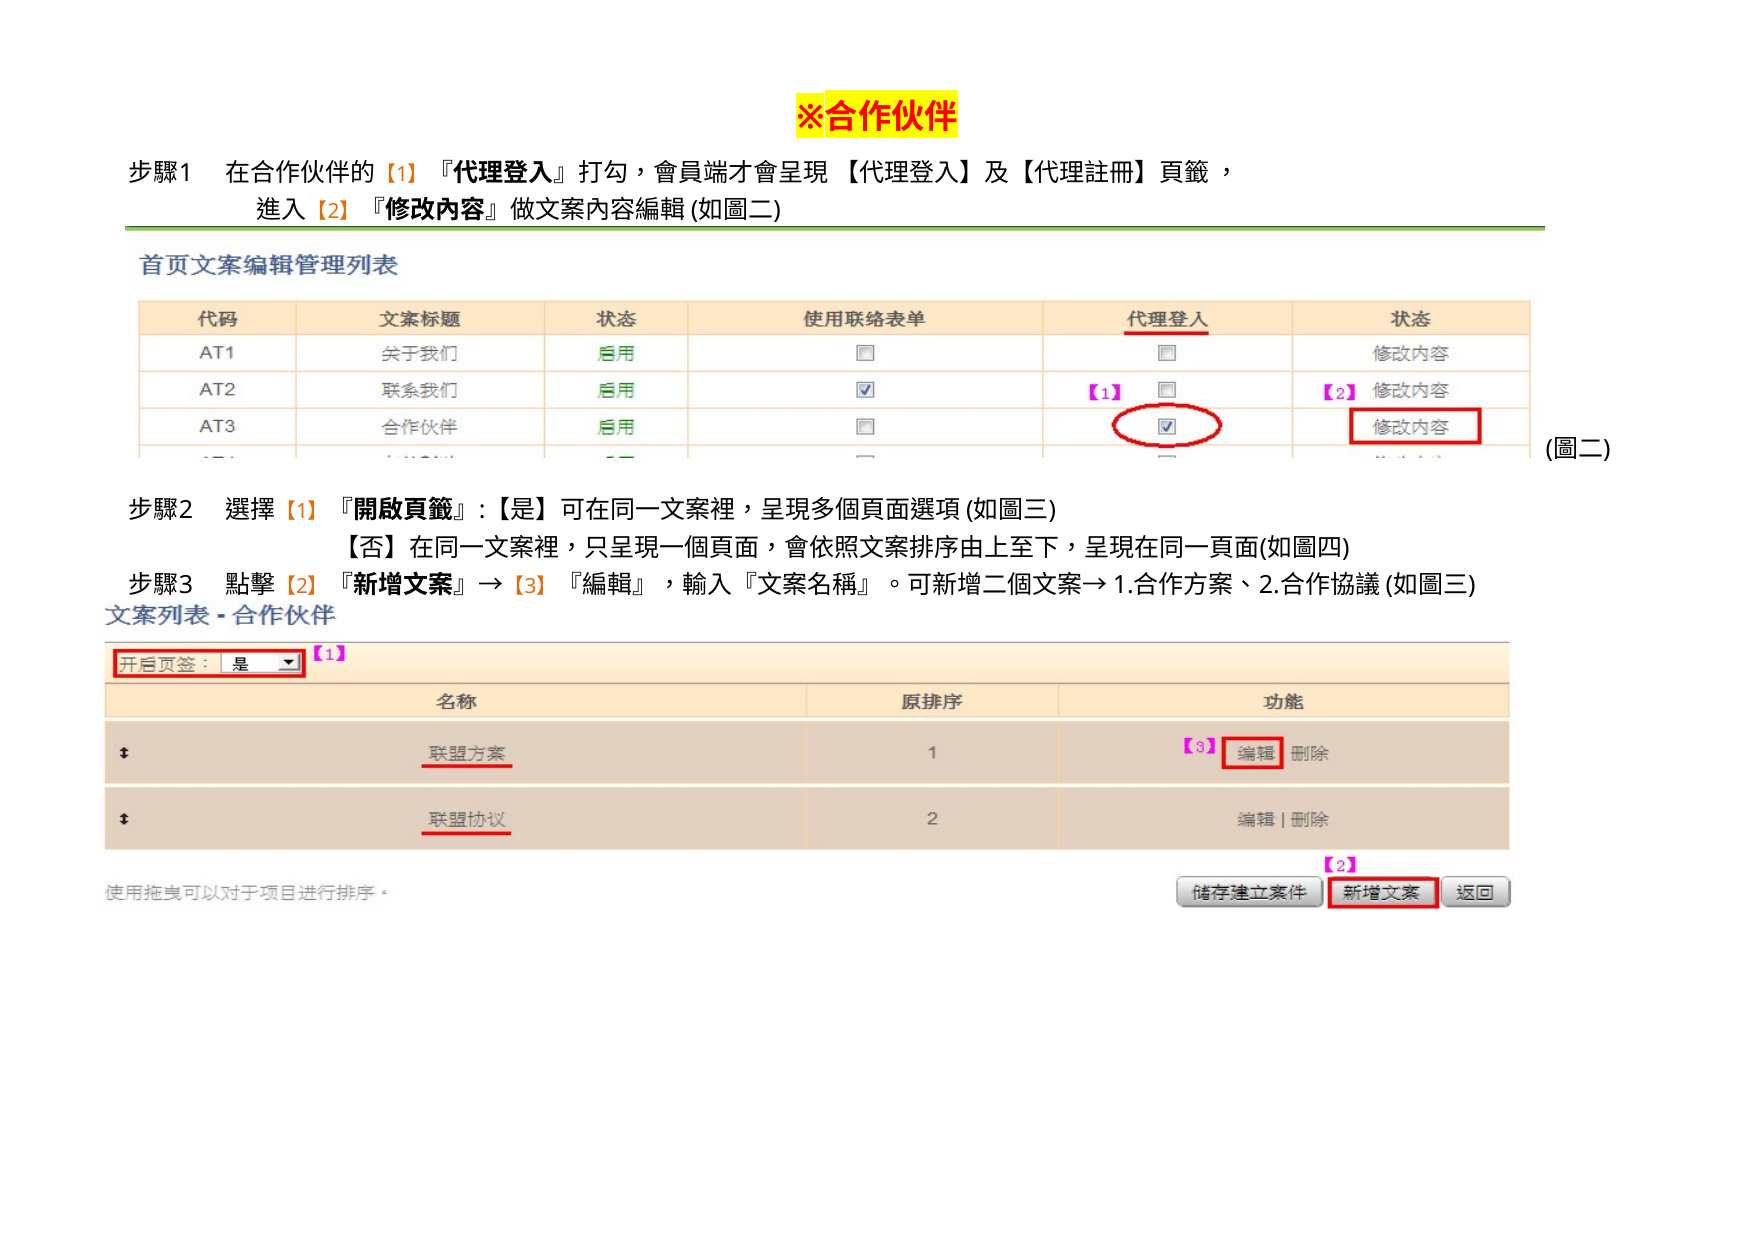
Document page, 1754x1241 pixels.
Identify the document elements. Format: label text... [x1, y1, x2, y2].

list 【否】在同一文案裡，只呈現一個頁面，會依照文案排序由上至下，呈現在同一頁面(如圖四) [178, 526, 1679, 564]
list 在合作伙伴的【1】『代理登入』打勾，會員端才會呈現 【代理登入】及【代理註冊】頁籤 ， [128, 151, 1679, 189]
list 選擇【1】『開啟頁籤』:【是】可在同一文案裡，呈現多個頁面選項 (如圖三) [128, 489, 1679, 526]
picture [125, 226, 1546, 458]
list 點擊【2】『新增文案』→【3】『編輯』，輸入『文案名稱』。可新增二個文案→ 1.合作方案、2.合作協議 (如圖三) [128, 564, 1679, 601]
text ※合作伙伴 [75, 76, 1679, 151]
list 進入【2】『修改內容』做文案內容編輯 (如圖二) [178, 189, 1679, 226]
picture [94, 601, 1518, 911]
